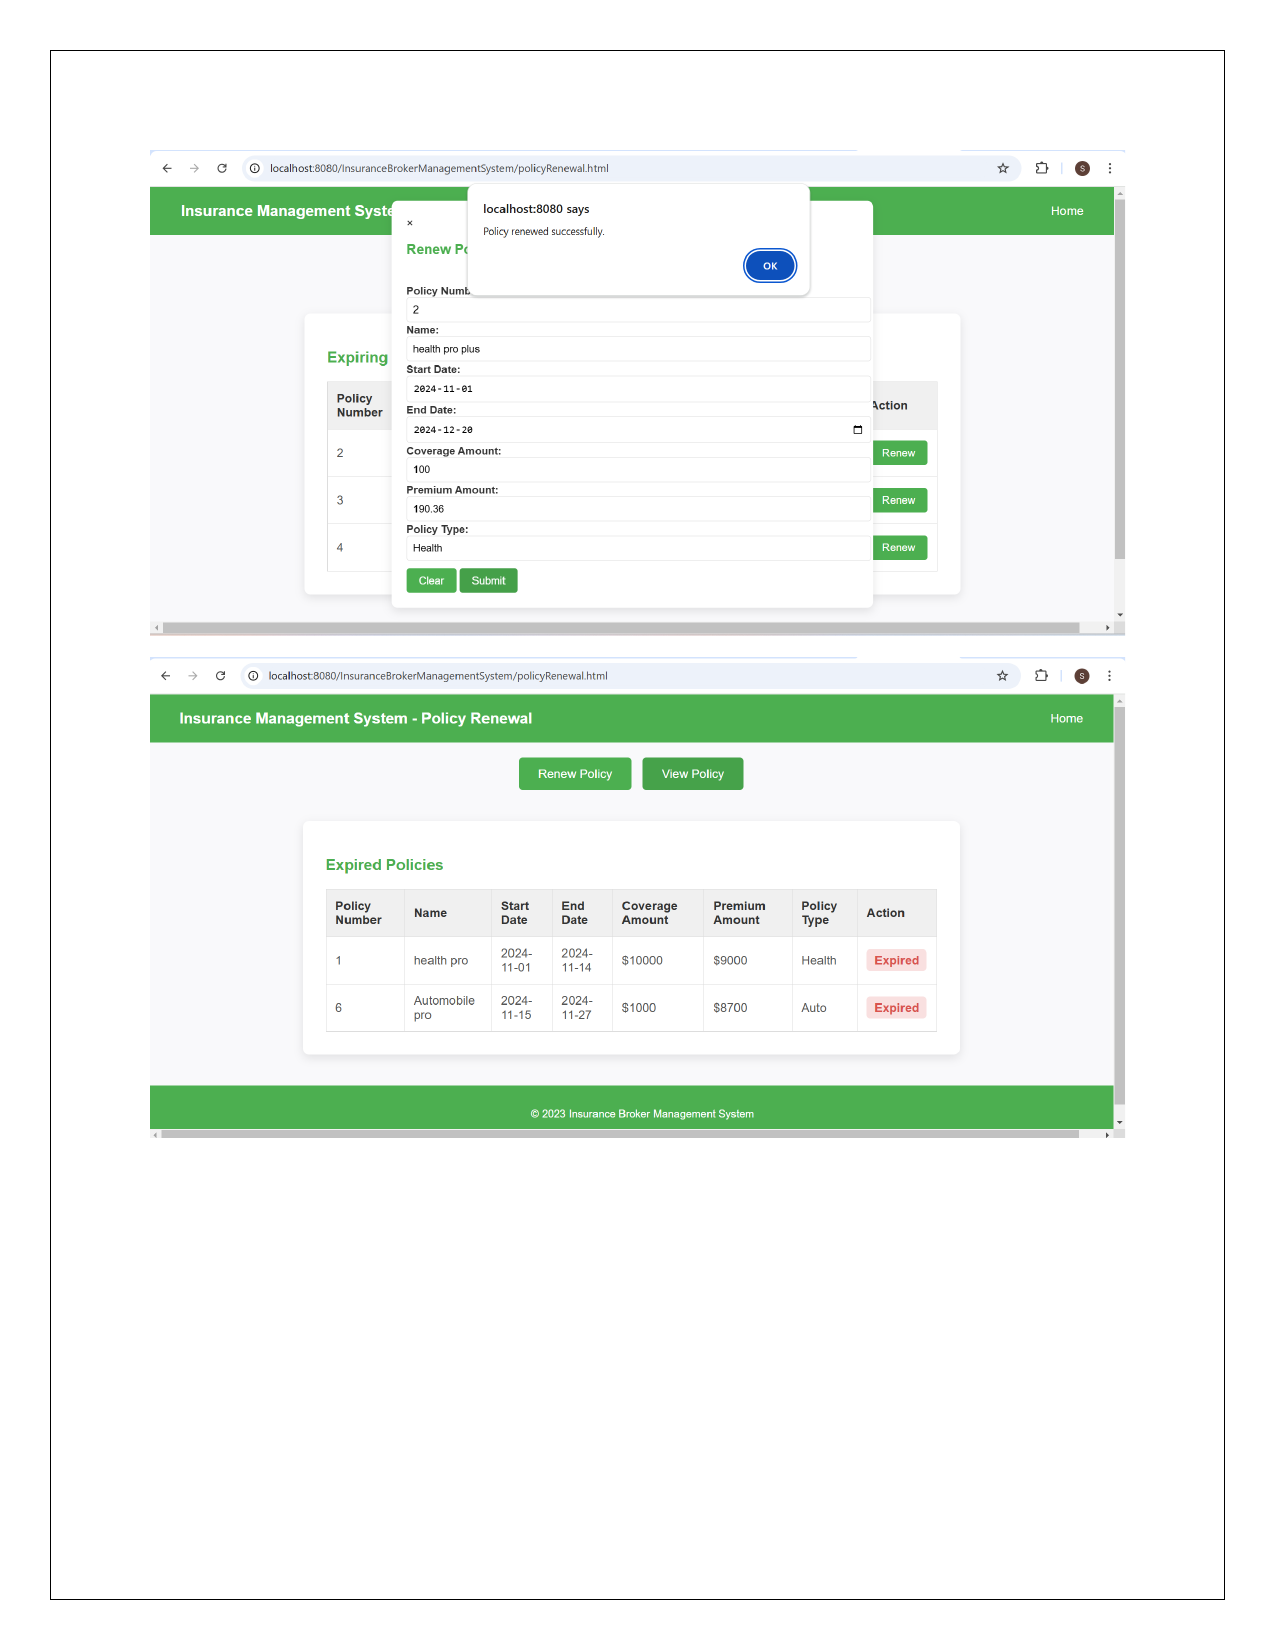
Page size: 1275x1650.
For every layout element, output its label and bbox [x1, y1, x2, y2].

picture [150, 657, 1125, 1138]
picture [150, 150, 1125, 636]
